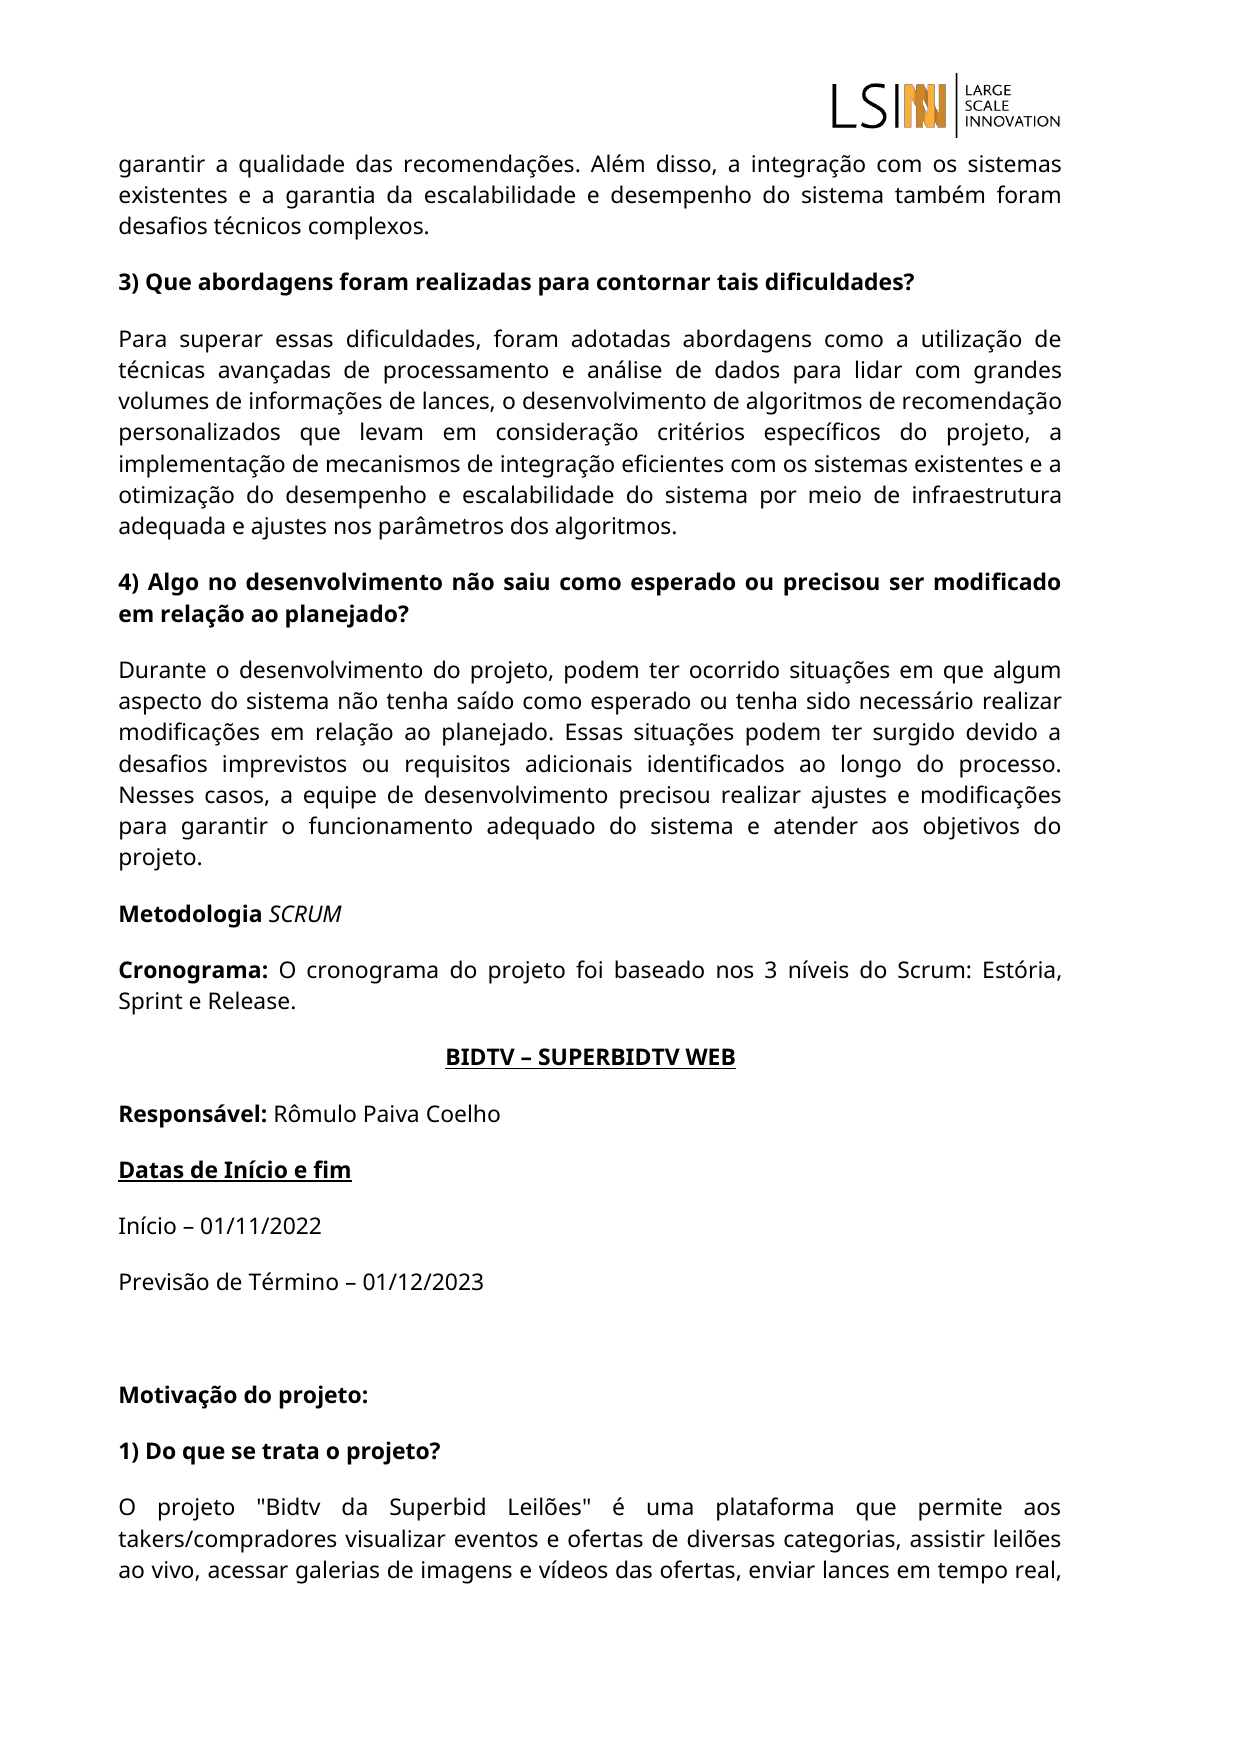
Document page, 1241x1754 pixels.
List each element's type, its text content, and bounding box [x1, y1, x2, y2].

text Durante o desenvolvimento do projeto, podem ter ocorrido situações em que algum aspecto do sistema não tenha saído como esperado ou tenha sido necessário realizar modificações em relação ao planejado. Essas situações podem ter surgido devido a desafios imprevistos ou requisitos adicionais identificados ao longo do processo. Nesses casos, a equipe de desenvolvimento precisou realizar ajustes e modificações para garantir o funcionamento adequado do sistema e atender aos objetivos do projeto. [118, 654, 1063, 873]
text Cronograma: O cronograma do projeto foi baseado nos 3 níveis do Scrum: Estória, Sprint e Release. [118, 954, 1063, 1016]
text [118, 1491, 1063, 1585]
picture [824, 73, 1064, 138]
text 1) Do que se trata o projeto? [118, 1435, 1063, 1466]
text Datas de Início e fim [118, 1154, 1063, 1185]
text Previsão de Término – 01/12/2023 [118, 1266, 1063, 1298]
text BIDTV – SUPERBIDTV WEB [118, 1041, 1063, 1073]
text Para superar essas dificuldades, foram adotadas abordagens como a utilização de técnicas avançadas de processamento e análise de dados para lidar com grandes volumes de informações de lances, o desenvolvimento de algoritmos de recomendação personalizados que levam em consideração critérios específicos do projeto, a implementação de mecanismos de integração eficientes com os sistemas existentes e a otimização do desempenho e escalabilidade do sistema por meio de infraestrutura adequada e ajustes nos parâmetros dos algoritmos. [118, 323, 1063, 541]
text 4) Algo no desenvolvimento não saiu como esperado ou precisou ser modificado em relação ao planejado? [118, 566, 1063, 629]
text 3) Que abordagens foram realizadas para contornar tais dificuldades? [118, 266, 1063, 298]
text Metodologia SCRUM [118, 898, 1063, 929]
text Motivação do projeto: [118, 1379, 1063, 1410]
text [118, 148, 1063, 241]
text Início – 01/11/2022 [118, 1210, 1063, 1241]
text Responsável: Rômulo Paiva Coelho [118, 1098, 1063, 1129]
